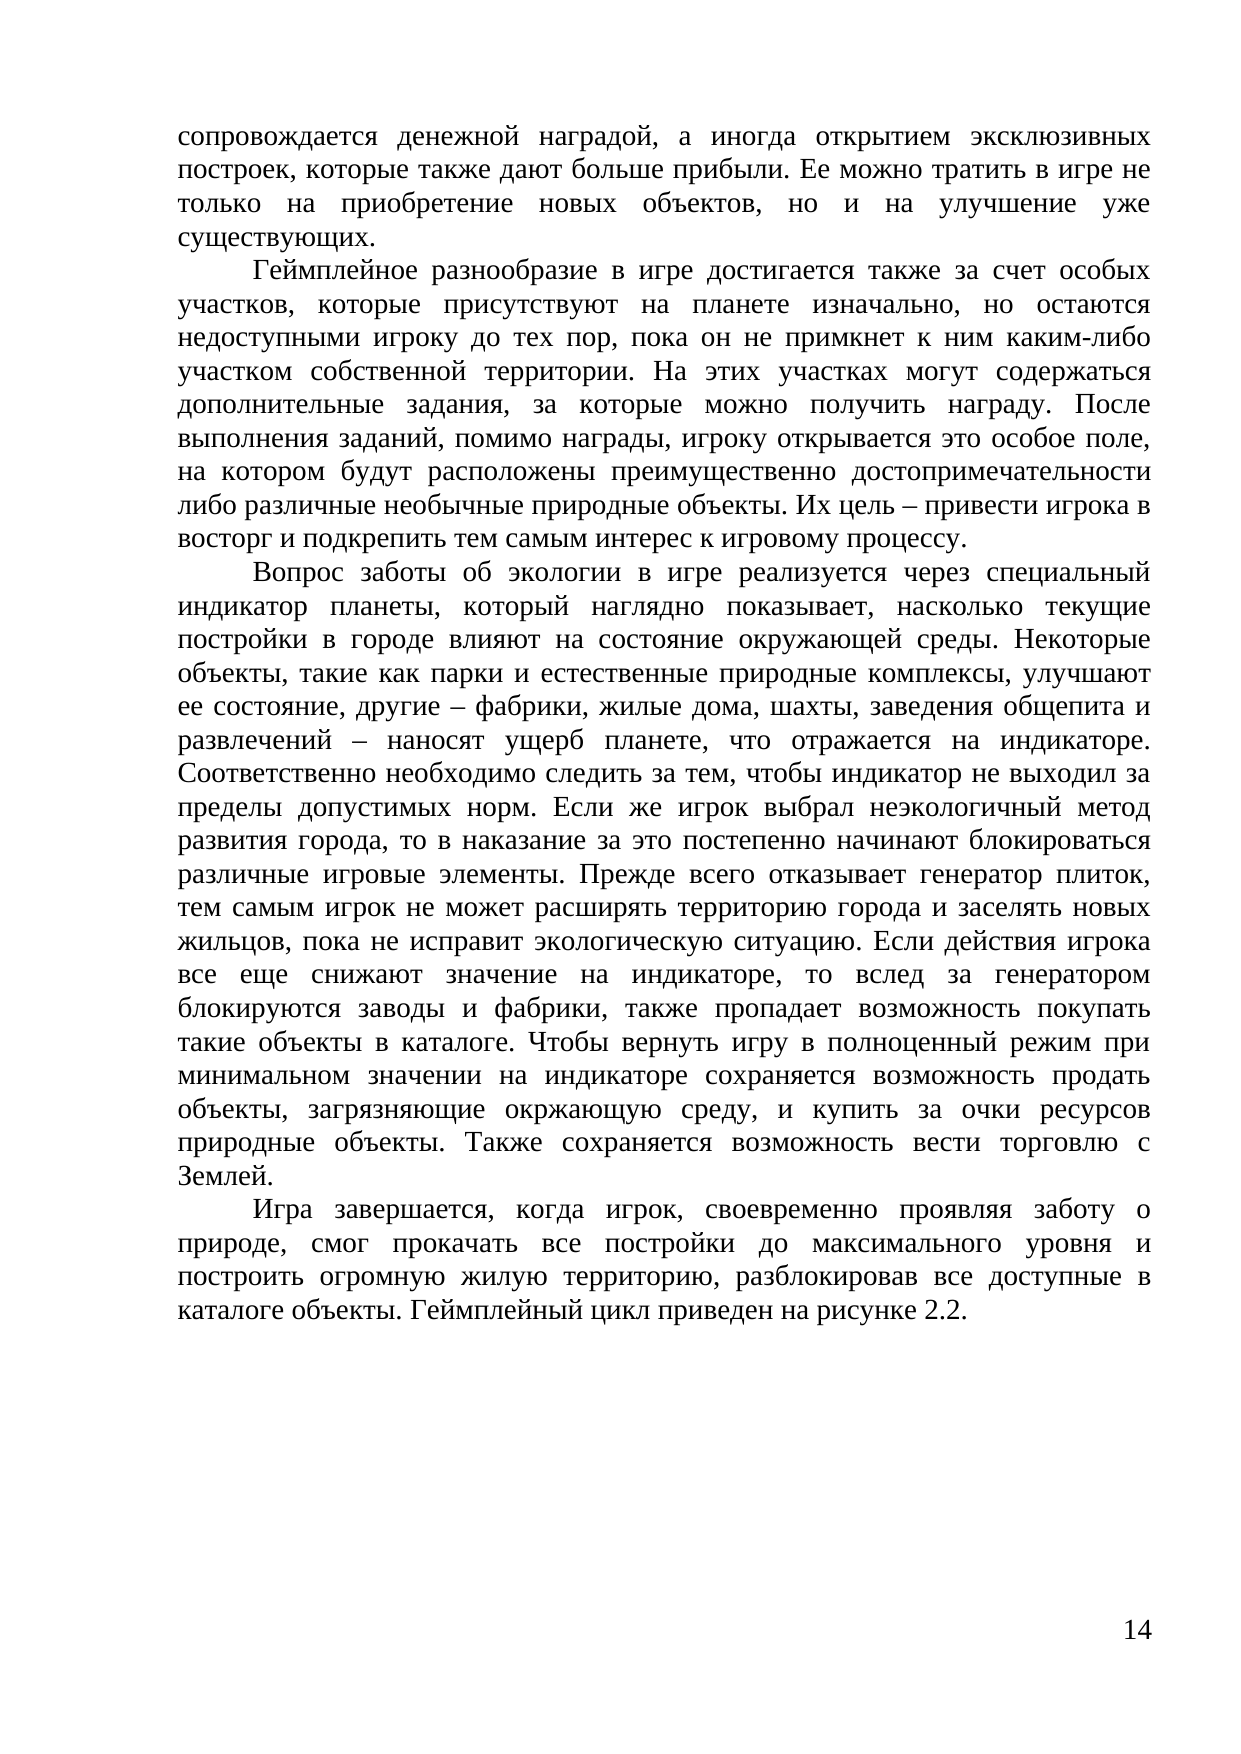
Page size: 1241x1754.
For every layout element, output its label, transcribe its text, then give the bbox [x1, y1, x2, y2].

text Вопрос заботы об экологии в игре реализуется через специальный индикатор планеты, который наглядно показывает, насколько текущие постройки в городе влияют на состояние окружающей среды. Некоторые объекты, такие как парки и естественные природные комплексы, улучшают ее состояние, другие – фабрики, жилые дома, шахты, заведения общепита и развлечений – наносят ущерб планете, что отражается на индикаторе. Соответственно необходимо следить за тем, чтобы индикатор не выходил за пределы допустимых норм. Если же игрок выбрал неэкологичный метод развития города, то в наказание за это постепенно начинают блокироваться различные игровые элементы. Прежде всего отказывает генератор плиток, тем самым игрок не может расширять территорию города и заселять новых жильцов, пока не исправит экологическую ситуацию. Если действия игрока все еще снижают значение на индикаторе, то вслед за генератором блокируются заводы и фабрики, также пропадает возможность покупать такие объекты в каталоге. Чтобы вернуть игру в полноценный режим при минимальном значении на индикаторе сохраняется возможность продать объекты, загрязняющие окржающую среду, и купить за очки ресурсов природные объекты. Также сохраняется возможность вести торговлю с Землей. [177, 554, 1152, 1191]
text Геймплейное разнообразие в игре достигается также за счет особых участков, которые присутствуют на планете изначально, но остаются недоступными игроку до тех пор, пока он не примкнет к ним каким-либо участком собственной территории. На этих участках могут содержаться дополнительные задания, за которые можно получить награду. После выполнения заданий, помимо награды, игроку открывается это особое поле, на котором будут расположены преимущественно достопримечательности либо различные необычные природные объекты. Их цель – привести игрока в восторг и подкрепить тем самым интерес к игровому процессу. [177, 252, 1152, 554]
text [177, 118, 1152, 252]
text Игра завершается, когда игрок, своевременно проявляя заботу о природе, смог прокачать все постройки до максимального уровня и построить огромную жилую территорию, разблокировав все доступные в каталоге объекты. Геймплейный цикл приведен на рисунке 2.2. [177, 1191, 1152, 1326]
